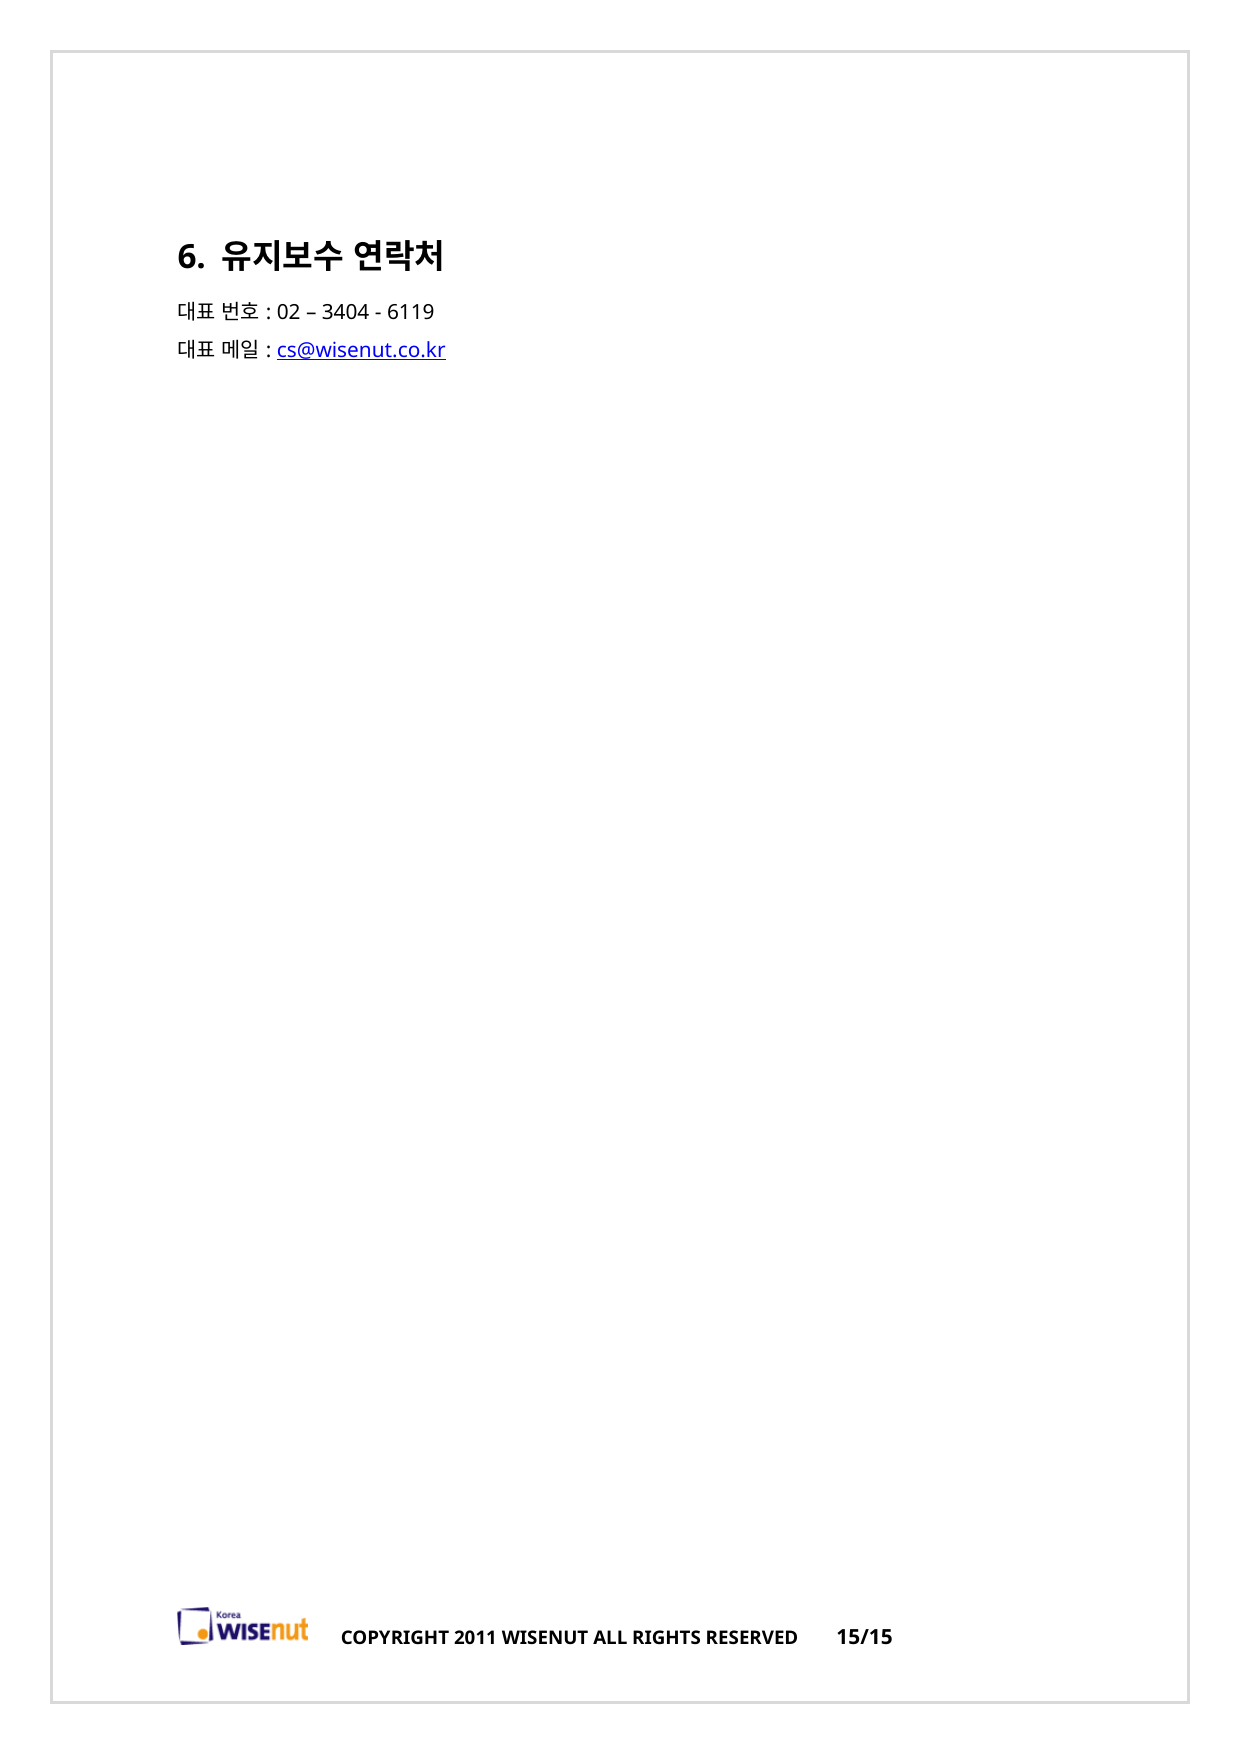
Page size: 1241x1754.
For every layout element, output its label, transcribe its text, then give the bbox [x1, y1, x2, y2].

text 대표 메일 : cs@wisenut.co.kr [177, 329, 1063, 367]
text 대표 번호 : 02 – 3404 - 6119 [177, 292, 1063, 329]
subtitle 유지보수 연락처 [177, 217, 1063, 292]
picture [177, 1607, 308, 1645]
